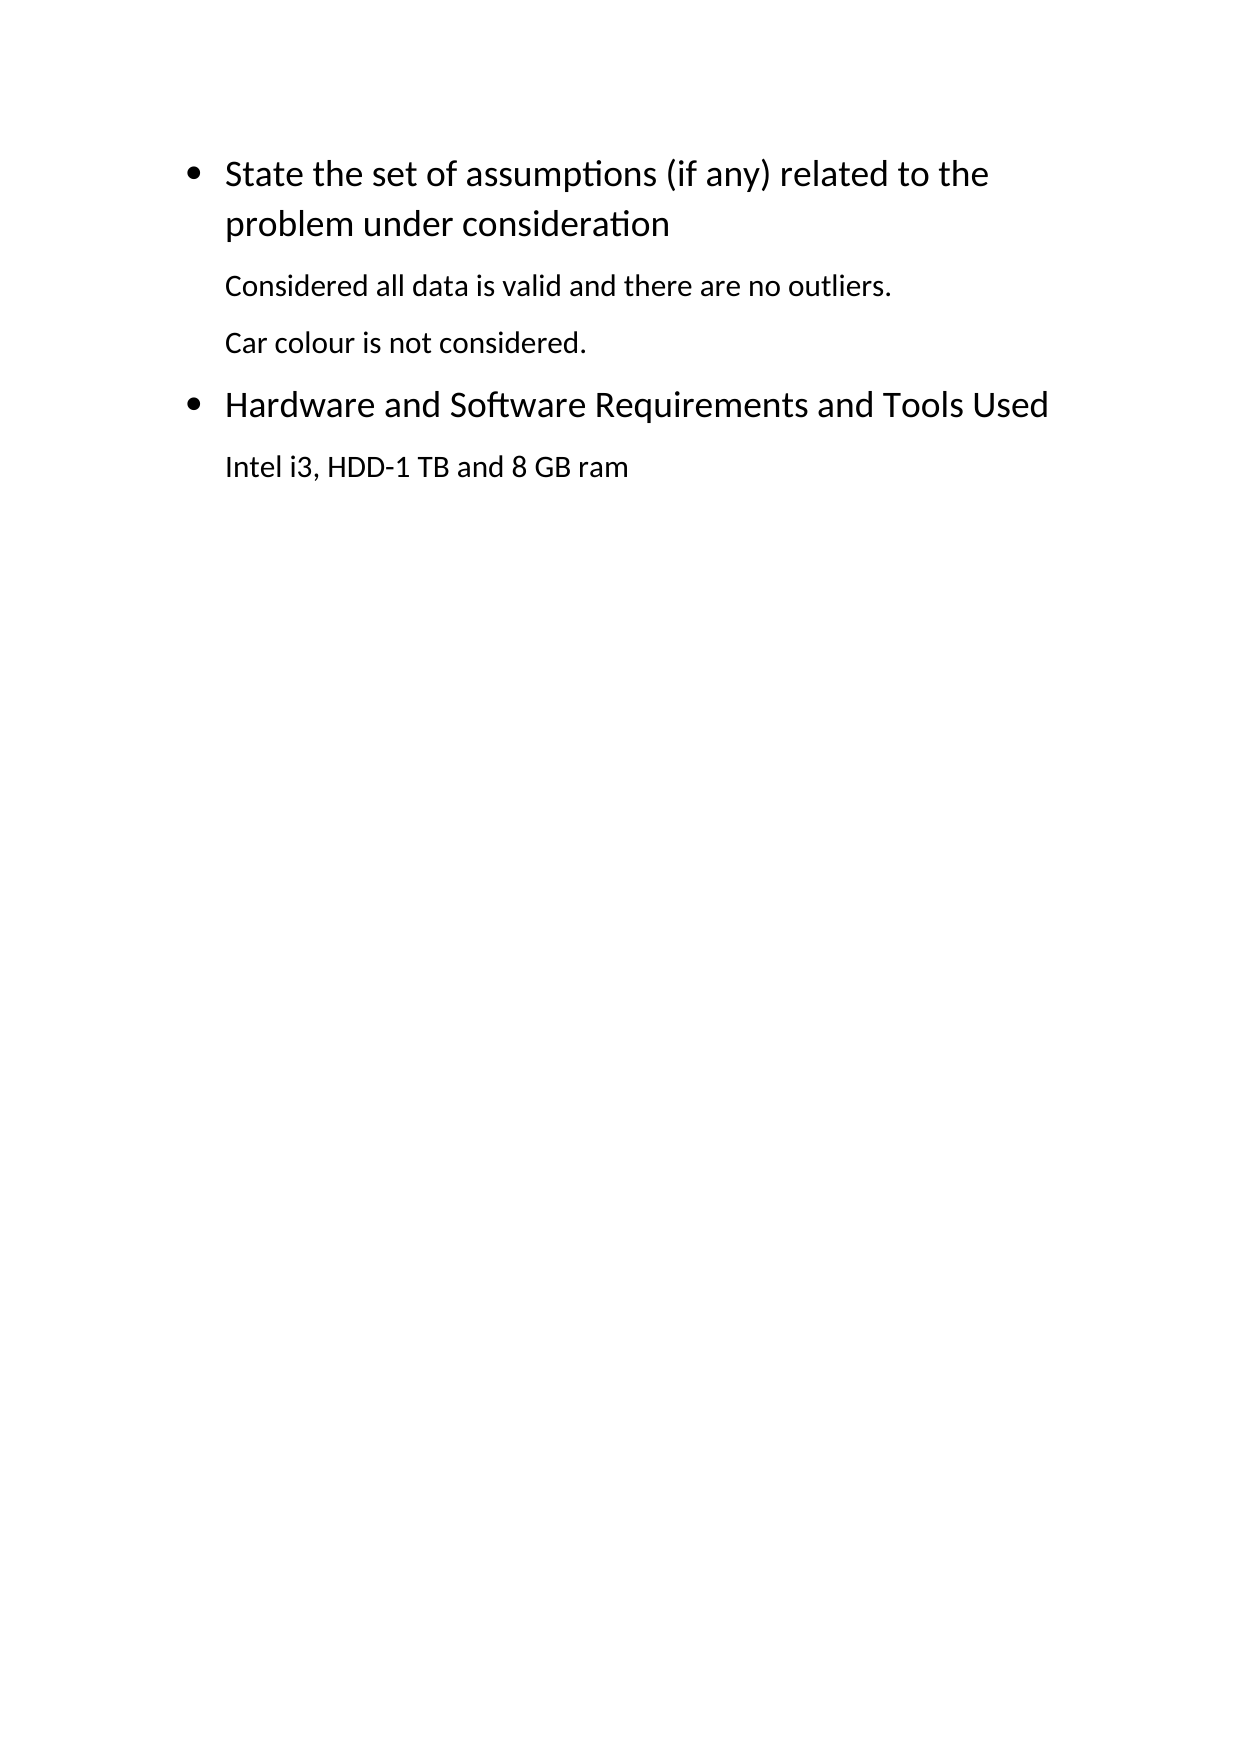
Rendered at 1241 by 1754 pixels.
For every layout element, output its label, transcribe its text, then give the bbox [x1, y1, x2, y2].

text Car colour is not considered. [150, 323, 1090, 362]
list Hardware and Software Requirements and Tools Used [187, 381, 1090, 427]
list State the set of assumptions (if any) related to the problem under consideration [187, 150, 1090, 245]
text Intel i3, HDD-1 TB and 8 GB ram [225, 447, 1090, 486]
text Considered all data is valid and there are no outliers. [150, 266, 1090, 304]
